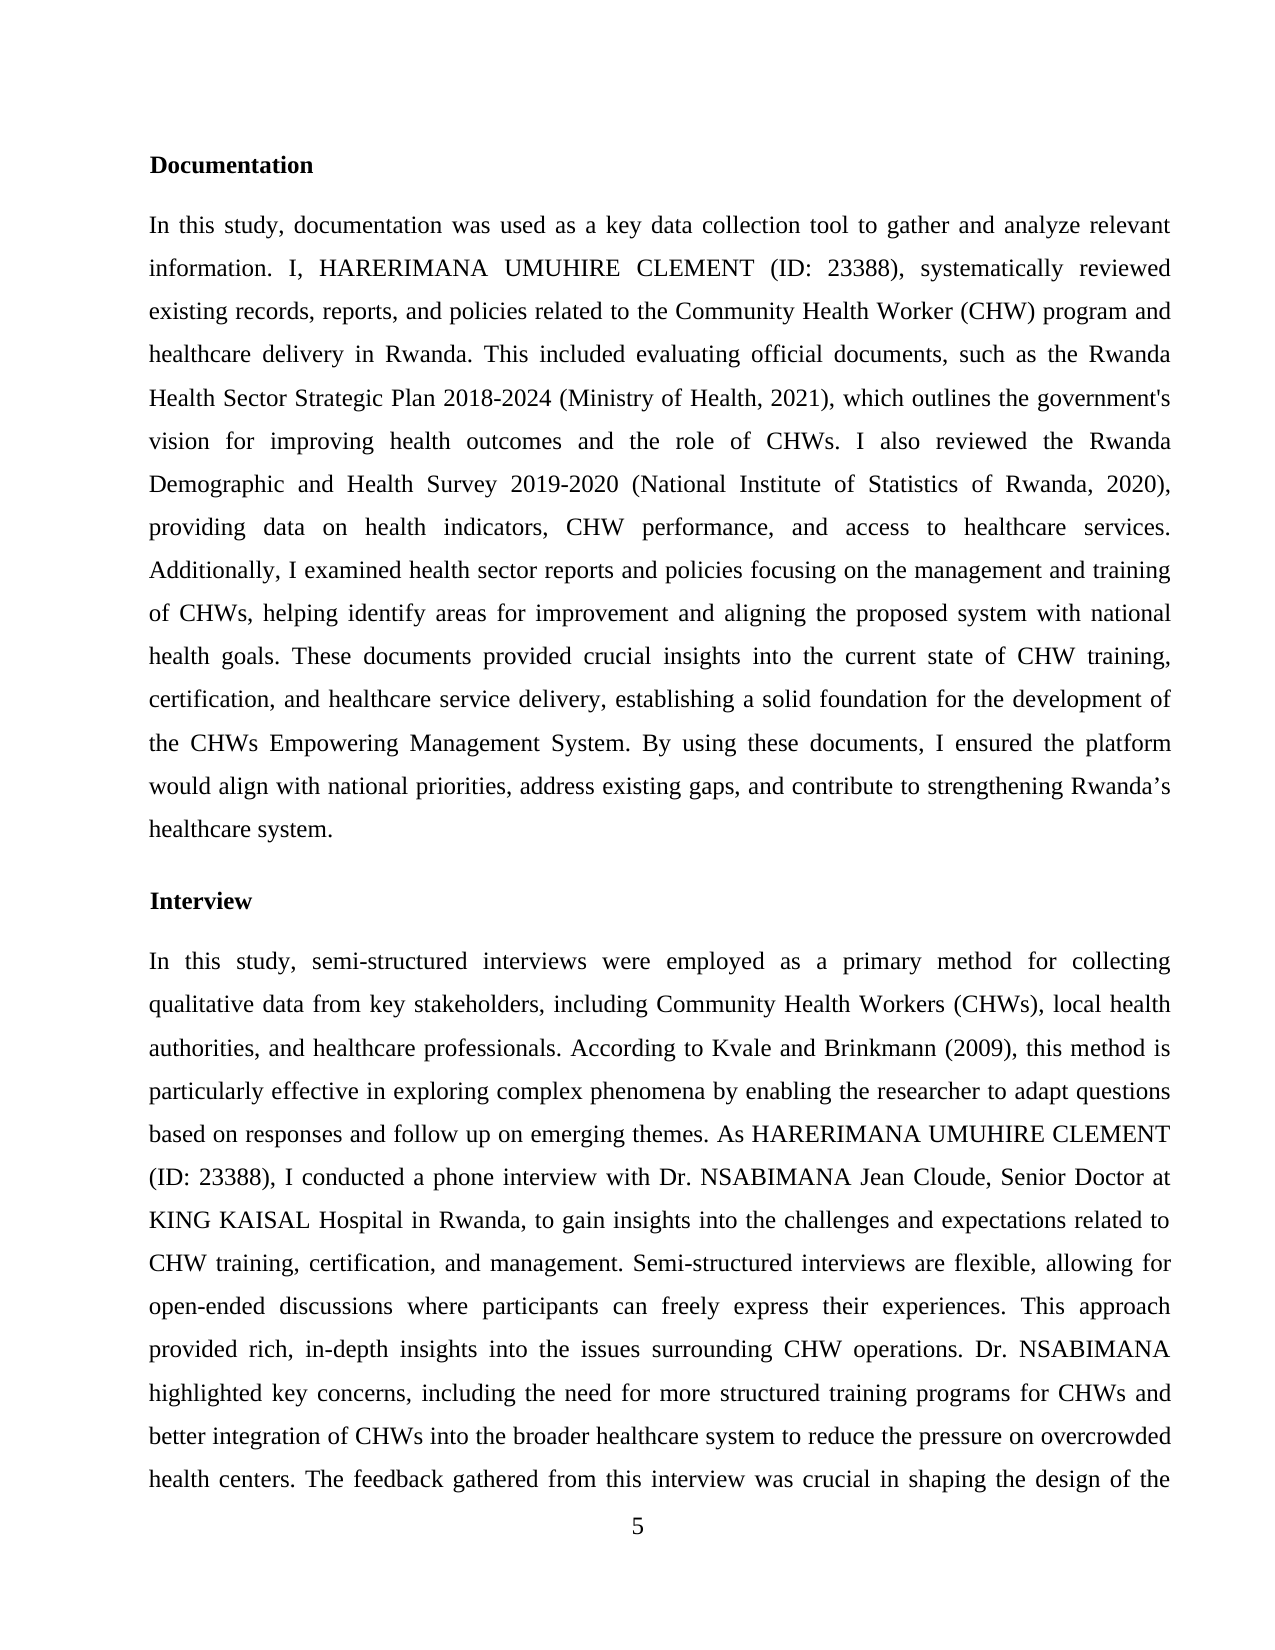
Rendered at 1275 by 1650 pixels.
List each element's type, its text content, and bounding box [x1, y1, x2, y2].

subtitle Interview [149, 886, 1169, 915]
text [148, 946, 1172, 1493]
text In this study, documentation was used as a key data collection tool to gather and analyze relevant information. I, HARERIMANA UMUHIRE CLEMENT (ID: 23388), systematically reviewed existing records, reports, and policies related to the Community Health Worker (CHW) program and healthcare delivery in Rwanda. This included evaluating official documents, such as the Rwanda Health Sector Strategic Plan 2018-2024 (Ministry of Health, 2021), which outlines the government's vision for improving health outcomes and the role of CHWs. I also reviewed the Rwanda Demographic and Health Survey 2019-2020 (National Institute of Statistics of Rwanda, 2020), providing data on health indicators, CHW performance, and access to healthcare services. Additionally, I examined health sector reports and policies focusing on the management and training of CHWs, helping identify areas for improvement and aligning the proposed system with national health goals. These documents provided crucial insights into the current state of CHW training, certification, and healthcare service delivery, establishing a solid foundation for the development of the CHWs Empowering Management System. By using these documents, I ensured the platform would align with national priorities, address existing gaps, and contribute to strengthening Rwanda’s healthcare system. [148, 210, 1172, 843]
subtitle Documentation [149, 150, 1169, 179]
